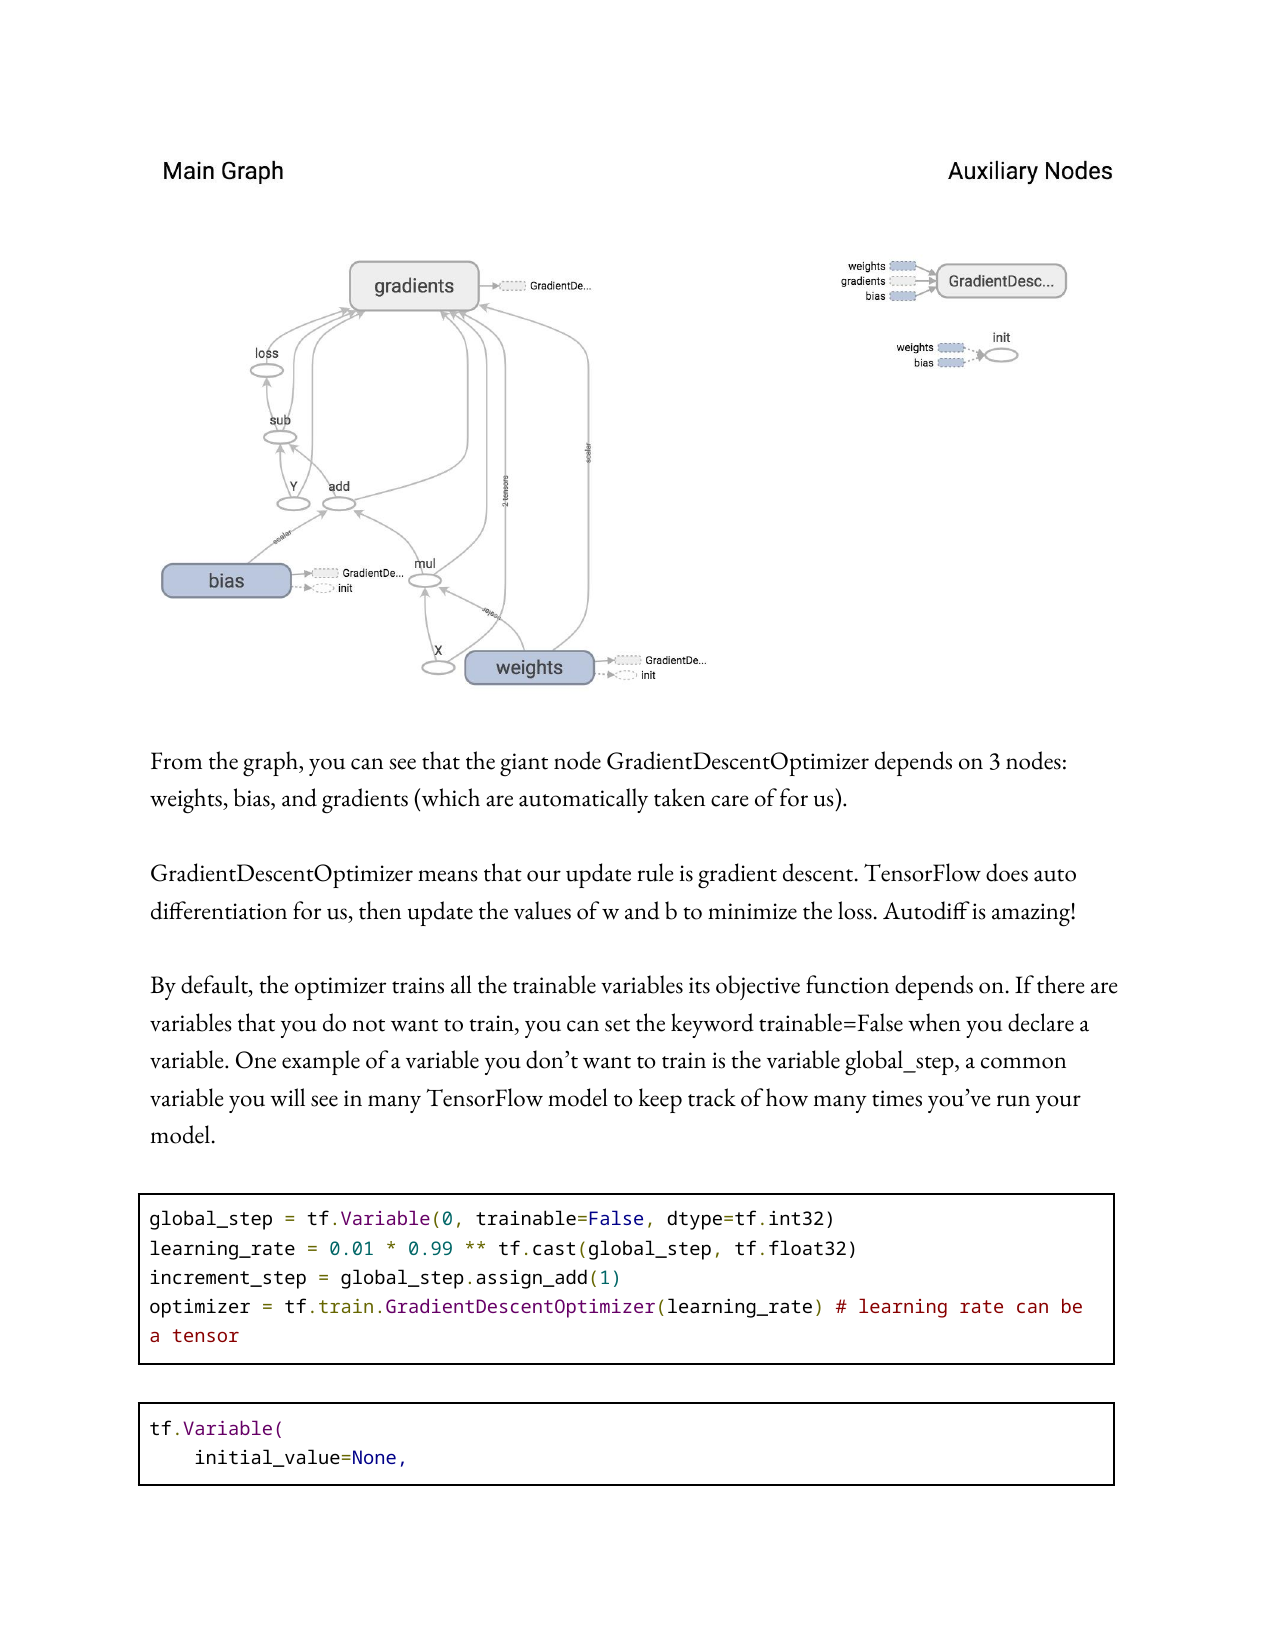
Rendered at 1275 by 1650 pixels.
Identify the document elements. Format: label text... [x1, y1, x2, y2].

picture [150, 150, 1125, 702]
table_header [140, 1404, 1113, 1484]
table_header global_step = tf.Variable(0, trainable=False, dtype=tf.int32) learning_rate = 0.01 * 0.99 ** tf.cast(global_step, tf.float32) increment_step = global_step.assign_add(1) optimizer = tf.train.GradientDescentOptimizer(learning_rate) # learning rate can be a tensor [140, 1195, 1113, 1363]
text From the graph, you can see that the giant node GradientDescentOptimizer depends on 3 nodes: weights, bias, and gradients (which are automatically taken care of for us). [150, 744, 1125, 814]
text GradientDescentOptimizer means that our update rule is gradient descent. TensorFlow does auto differentiation for us, then update the values of w and b to minimize the loss. Autodiff is amazing! [150, 856, 1125, 926]
text By default, the optimizer trains all the trainable variables its objective function depends on. If there are variables that you do not want to train, you can set the keyword trainable=False when you declare a variable. One example of a variable you don’t want to train is the variable global_step, a common variable you will see in many TensorFlow model to keep track of how many times you’ve run your model. [150, 969, 1125, 1151]
